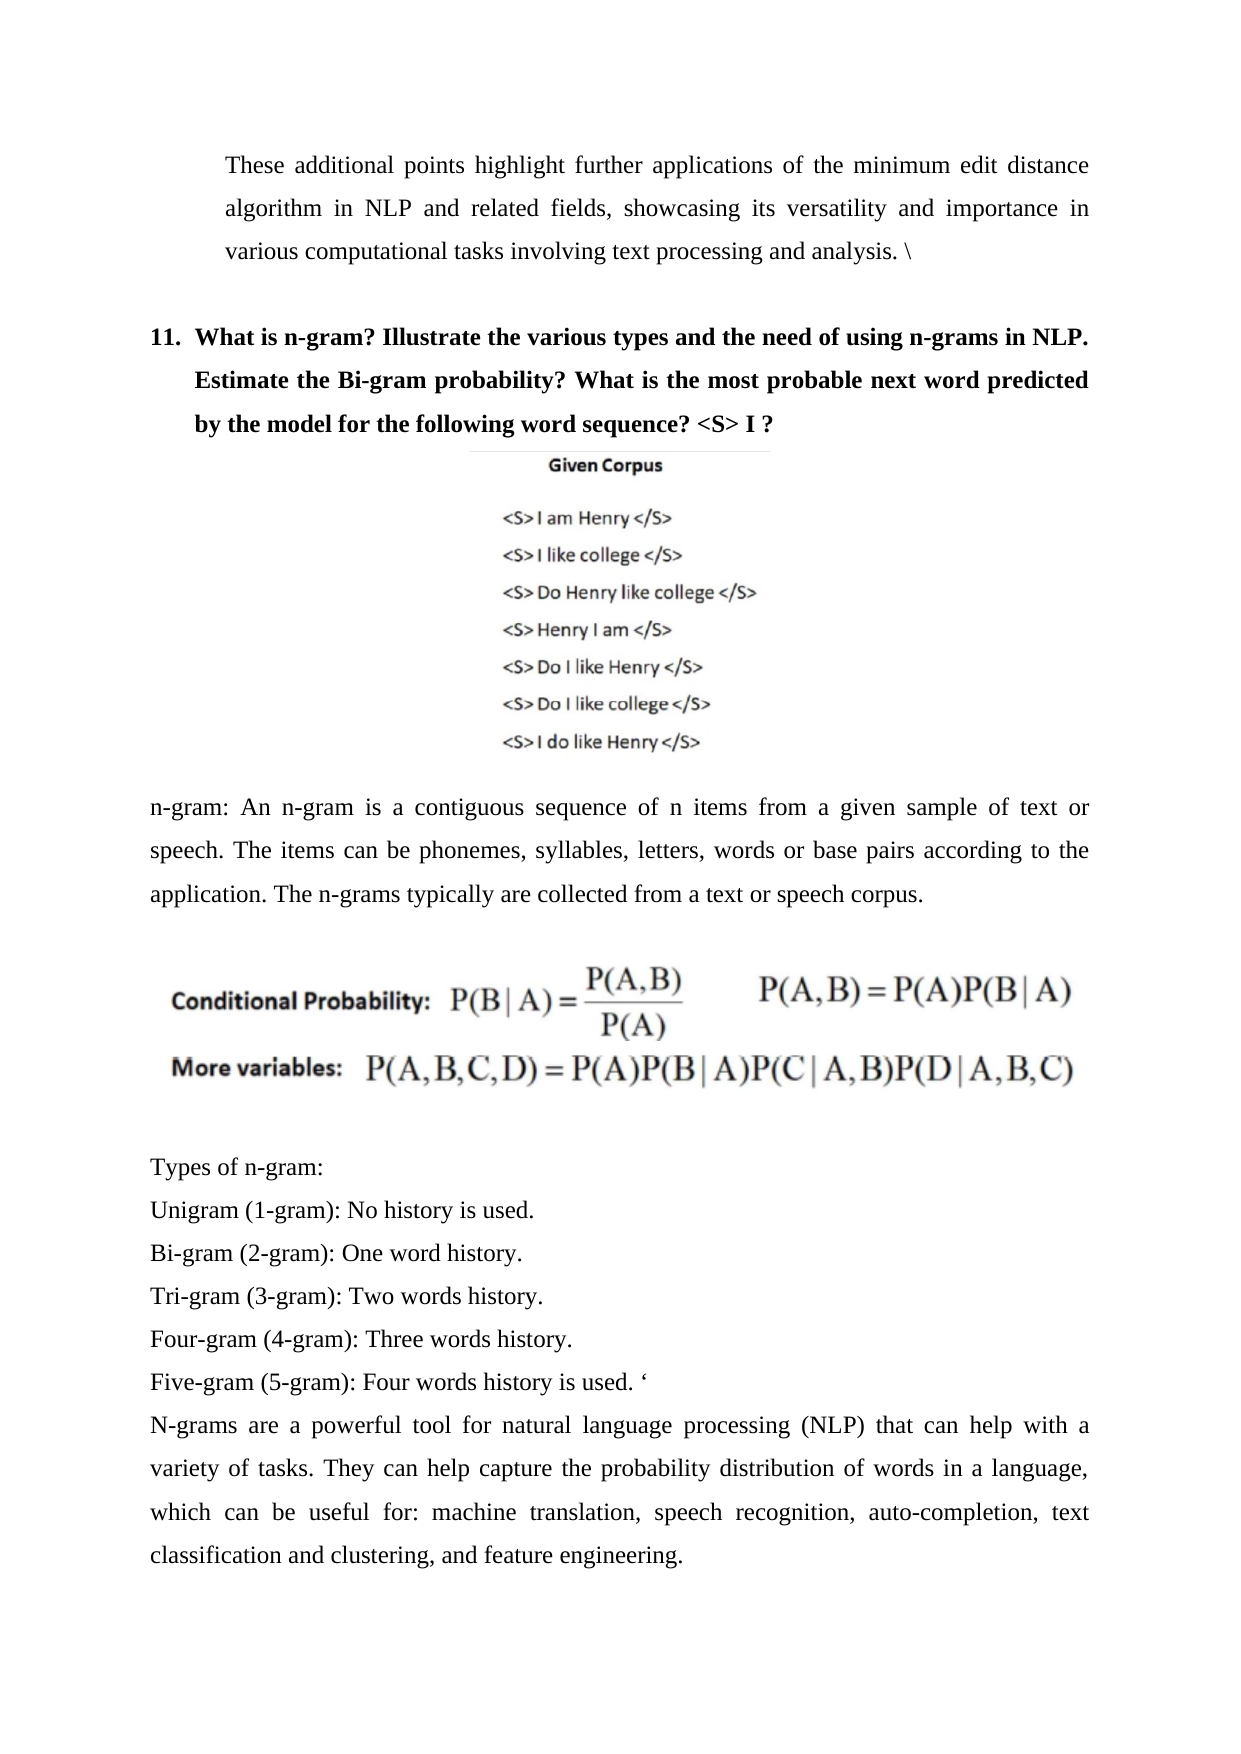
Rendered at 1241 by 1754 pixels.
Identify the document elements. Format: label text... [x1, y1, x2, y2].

picture [150, 1054, 1091, 1095]
text n-gram: An n-gram is a contiguous sequence of n items from a given sample of text or speech. The items can be phonemes, syllables, letters, words or base pairs according to the application. The n-grams typically are collected from a text or speech corpus. [150, 792, 1090, 907]
picture [469, 451, 771, 779]
text Four-gram (4-gram): Three words history. [150, 1324, 1090, 1353]
text Unigram (1-gram): No history is used. [150, 1195, 1090, 1223]
text Types of n-gram: [150, 1152, 1090, 1180]
text Bi-gram (2-gram): One word history. [150, 1238, 1090, 1267]
text Five-gram (5-gram): Four words history is used. ‘ [150, 1367, 1090, 1396]
text N-grams are a powerful tool for natural language processing (NLP) that can help with a variety of tasks. They can help capture the probability distribution of words in a language, which can be useful for: machine translation, speech recognition, auto-completion, text classification and clustering, and feature engineering. [150, 1410, 1090, 1568]
list What is n-gram? Illustrate the various types and the need of using n-grams in NLP. Estimate the Bi-gram probability? What is the most probable next word predicted by the model for the following word sequence? <S> I ? [150, 322, 1090, 437]
picture [150, 965, 1091, 1041]
list These additional points highlight further applications of the minimum edit distance algorithm in NLP and related fields, showcasing its versatility and importance in various computational tasks involving text processing and analysis. \ [225, 150, 1090, 265]
text Tri-gram (3-gram): Two words history. [150, 1281, 1090, 1310]
